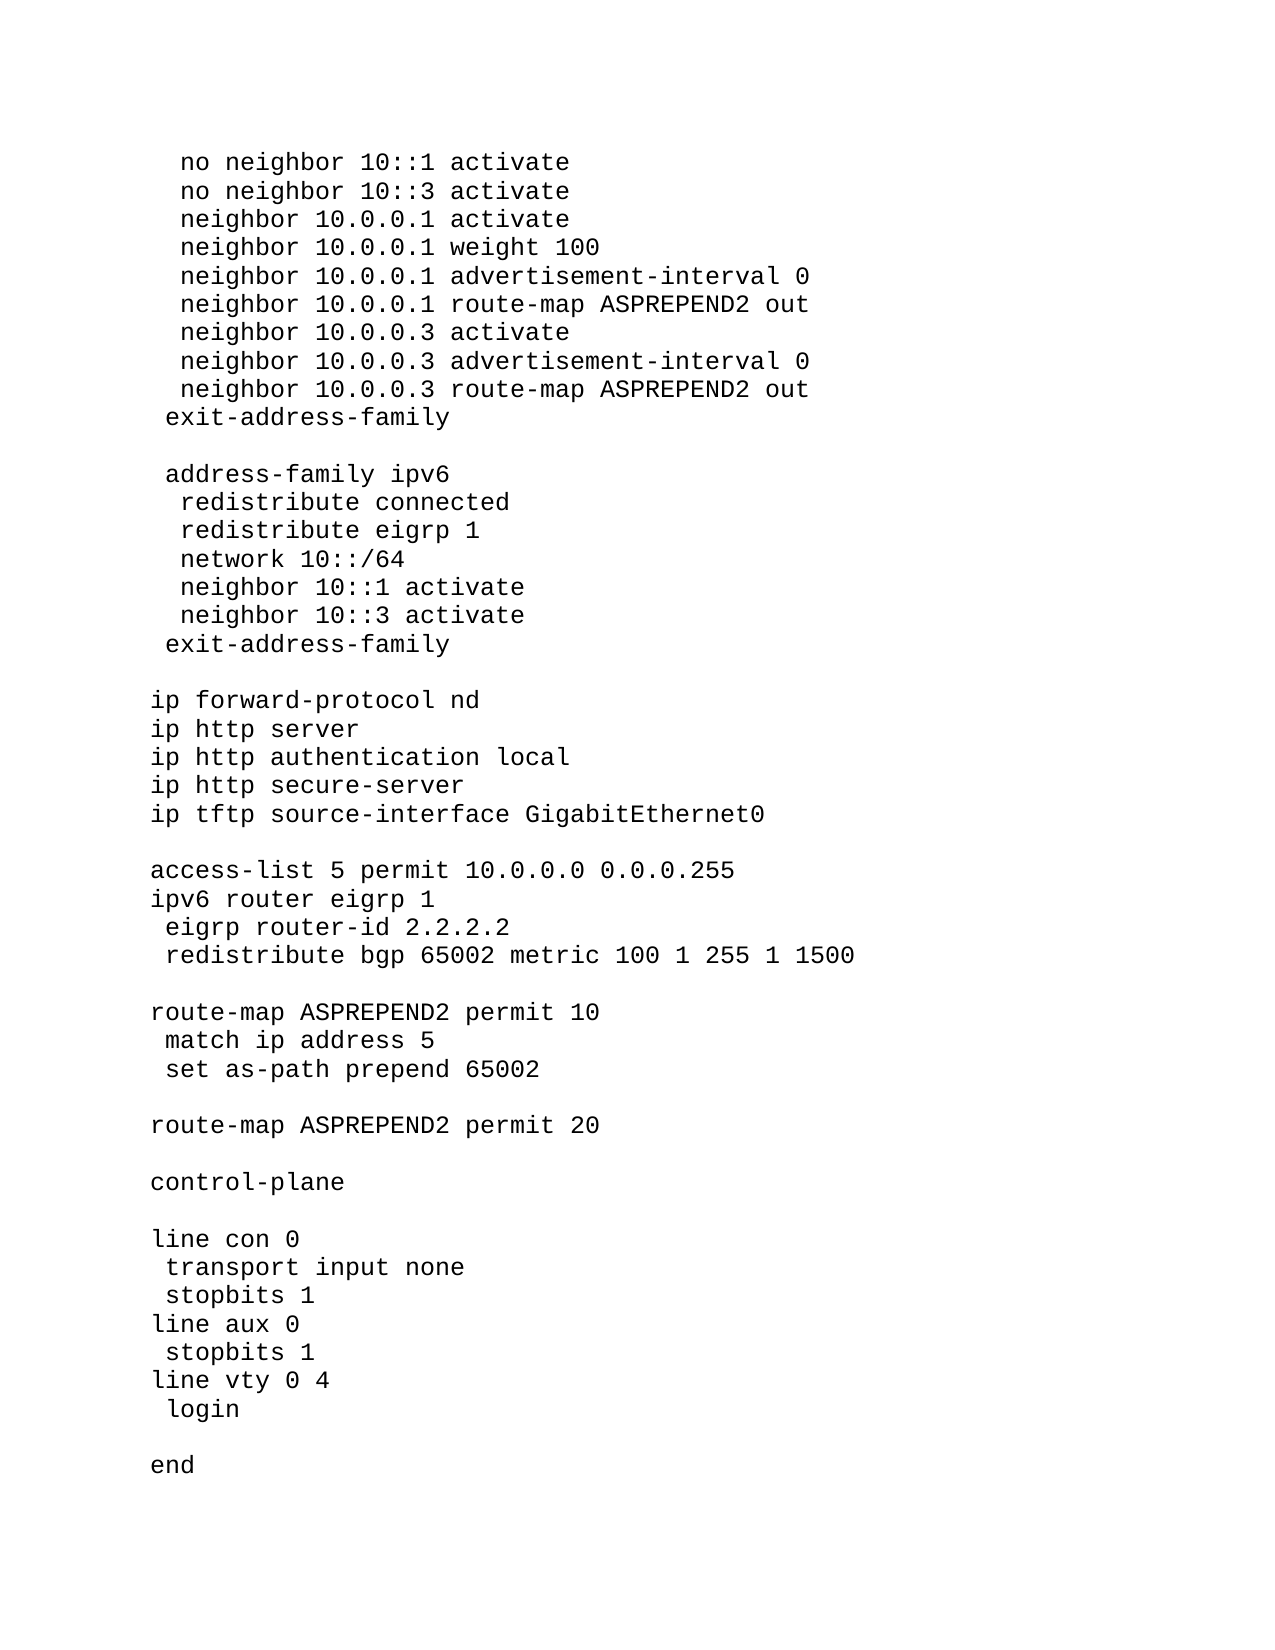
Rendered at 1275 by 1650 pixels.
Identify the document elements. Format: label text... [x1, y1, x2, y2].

text no neighbor 10::3 activate [150, 178, 1125, 207]
text ip forward-protocol nd [150, 688, 1125, 716]
text set as-path prepend 65002 [150, 1056, 1125, 1085]
text neighbor 10.0.0.1 activate [150, 207, 1125, 235]
text no neighbor 10::1 activate [150, 150, 1125, 178]
text access-list 5 permit 10.0.0.0 0.0.0.255 [150, 858, 1125, 886]
text line con 0 [150, 1226, 1125, 1255]
text ip tftp source-interface GigabitEthernet0 [150, 801, 1125, 830]
text neighbor 10.0.0.1 advertisement-interval 0 [150, 263, 1125, 292]
text ip http secure-server [150, 773, 1125, 801]
text neighbor 10.0.0.3 activate [150, 320, 1125, 348]
text redistribute eigrp 1 [150, 518, 1125, 546]
text transport input none [150, 1255, 1125, 1283]
text line vty 0 4 [150, 1368, 1125, 1396]
text stopbits 1 [150, 1283, 1125, 1311]
text ip http authentication local [150, 745, 1125, 773]
text ip http server [150, 716, 1125, 745]
text neighbor 10.0.0.1 route-map ASPREPEND2 out [150, 292, 1125, 320]
text network 10::/64 [150, 546, 1125, 575]
text address-family ipv6 [150, 461, 1125, 490]
text exit-address-family [150, 405, 1125, 433]
text eigrp router-id 2.2.2.2 [150, 915, 1125, 943]
text login [150, 1396, 1125, 1425]
text neighbor 10.0.0.1 weight 100 [150, 235, 1125, 263]
text stopbits 1 [150, 1340, 1125, 1368]
text redistribute connected [150, 490, 1125, 518]
text control-plane [150, 1170, 1125, 1198]
text match ip address 5 [150, 1028, 1125, 1056]
text neighbor 10::3 activate [150, 603, 1125, 631]
text ipv6 router eigrp 1 [150, 886, 1125, 915]
text exit-address-family [150, 631, 1125, 660]
text end [150, 1453, 1125, 1481]
text neighbor 10.0.0.3 advertisement-interval 0 [150, 348, 1125, 377]
text neighbor 10::1 activate [150, 575, 1125, 603]
text line aux 0 [150, 1311, 1125, 1340]
text redistribute bgp 65002 metric 100 1 255 1 1500 [150, 943, 1125, 971]
text neighbor 10.0.0.3 route-map ASPREPEND2 out [150, 377, 1125, 405]
text route-map ASPREPEND2 permit 10 [150, 1000, 1125, 1028]
text route-map ASPREPEND2 permit 20 [150, 1113, 1125, 1141]
